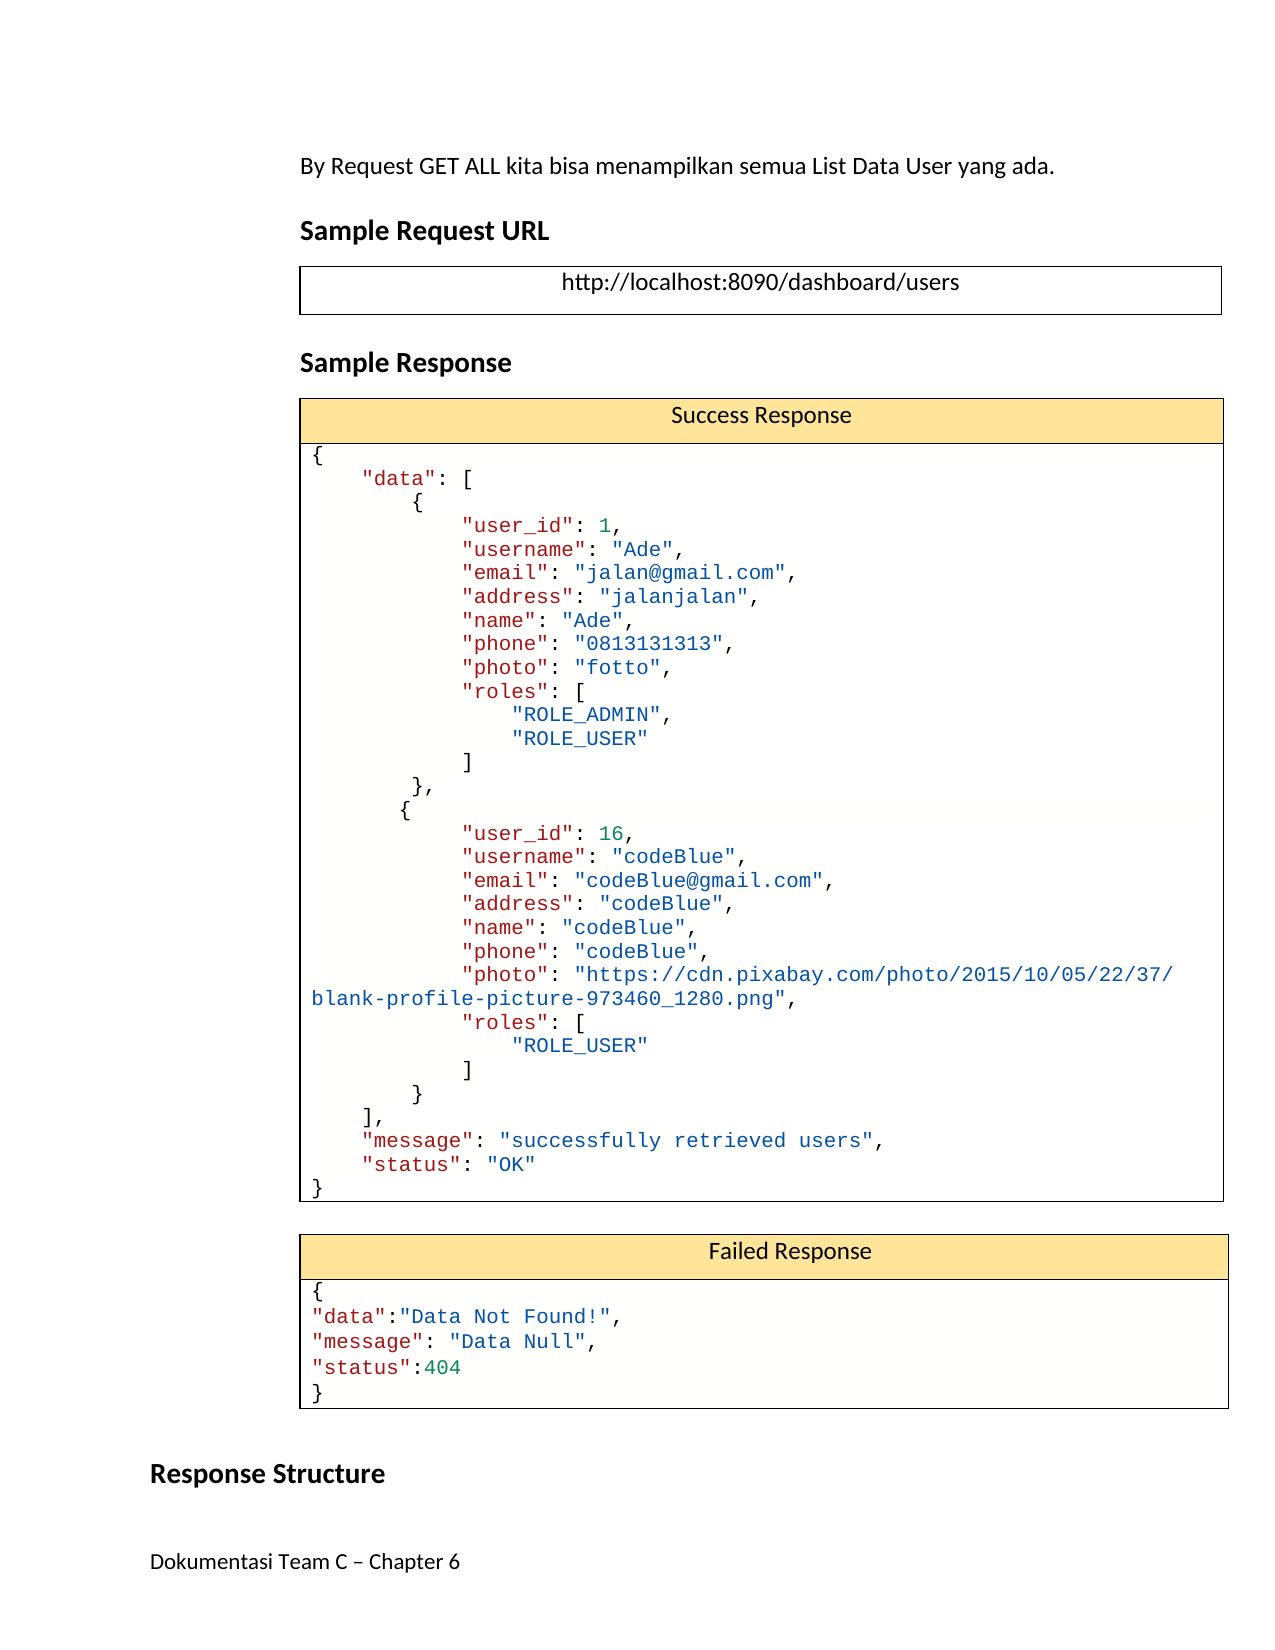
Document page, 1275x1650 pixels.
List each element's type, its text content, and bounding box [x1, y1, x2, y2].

table_cell { "data": [ { "user_id": 1, "username": "Ade", "email": "jalan@gmail.com", "address": "jalanjalan", "name": "Ade", "phone": "0813131313", "photo": "fotto", "roles": [ "ROLE_ADMIN", "ROLE_USER" ] }, { "user_id": 16, "username": "codeBlue", "email": "codeBlue@gmail.com", "address": "codeBlue", "name": "codeBlue", "phone": "codeBlue", "photo": "https://cdn.pixabay.com/photo/2015/10/05/22/37/blank-profile-picture-973460_1280.png", "roles": [ "ROLE_USER" ] } ], "message": "successfully retrieved users", "status": "OK" } [301, 444, 1223, 1201]
text Response Structure [150, 1455, 1125, 1490]
text Sample Request URL [300, 212, 1125, 248]
table_header Success Response [301, 399, 1223, 443]
table_cell { "data":"Data Not Found!", "message": "Data Null", "status":404 } [301, 1280, 1228, 1408]
text Sample Response [300, 344, 1125, 380]
table_header Failed Response [301, 1235, 1228, 1279]
text By Request GET ALL kita bisa menampilkan semua List Data User yang ada. [300, 150, 1125, 181]
table_header http://localhost:8090/dashboard/users [301, 267, 1221, 314]
